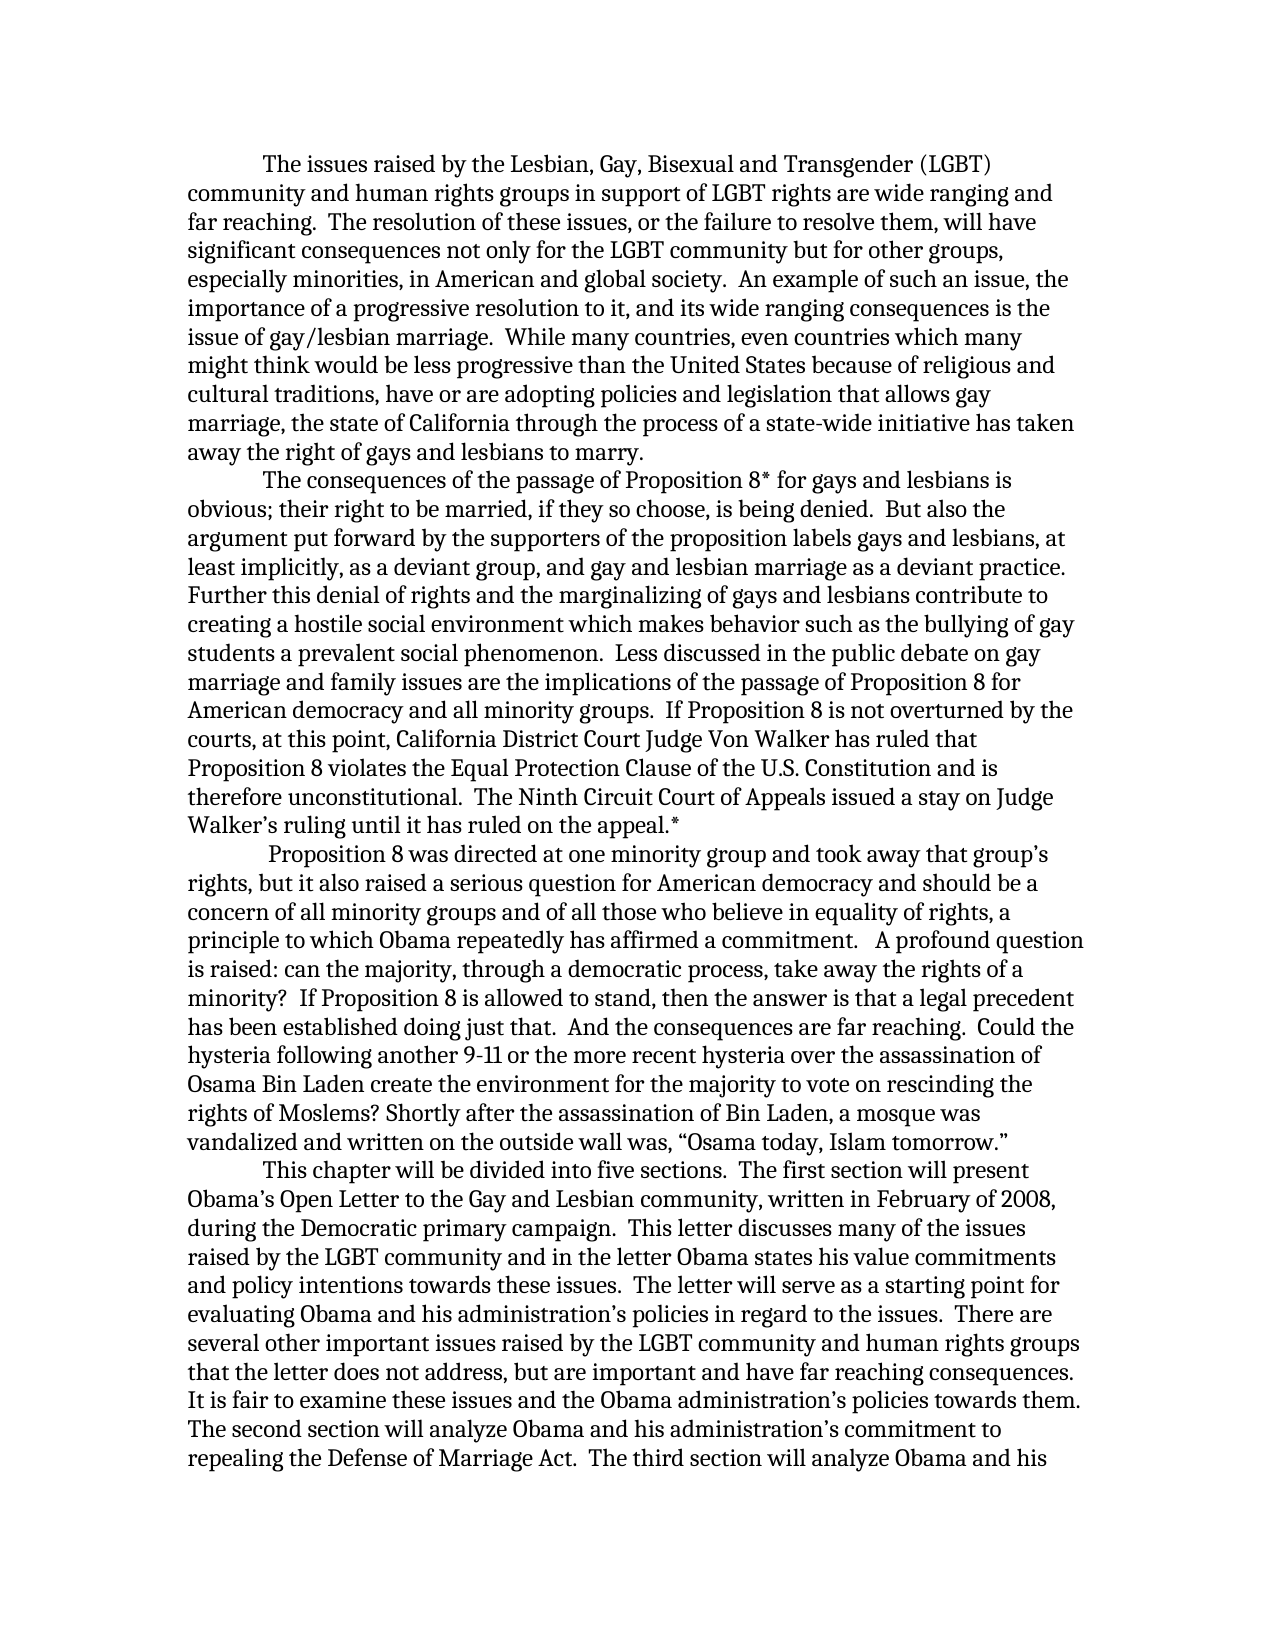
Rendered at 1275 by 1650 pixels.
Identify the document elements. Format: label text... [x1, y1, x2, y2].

text The consequences of the passage of Proposition 8* for gays and lesbians is obvious; their right to be married, if they so choose, is being denied. But also the argument put forward by the supporters of the proposition labels gays and lesbians, at least implicitly, as a deviant group, and gay and lesbian marriage as a deviant practice. Further this denial of rights and the marginalizing of gays and lesbians contribute to creating a hostile social environment which makes behavior such as the bullying of gay students a prevalent social phenomenon. Less discussed in the public debate on gay marriage and family issues are the implications of the passage of Proposition 8 for American democracy and all minority groups. If Proposition 8 is not overturned by the courts, at this point, California District Court Judge Von Walker has ruled that Proposition 8 violates the Equal Protection Clause of the U.S. Constitution and is therefore unconstitutional. The Ninth Circuit Court of Appeals issued a stay on Judge Walker’s ruling until it has ruled on the appeal.* [187, 466, 1087, 840]
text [187, 1156, 1087, 1472]
text The issues raised by the Lesbian, Gay, Bisexual and Transgender (LGBT) community and human rights groups in support of LGBT rights are wide ranging and far reaching. The resolution of these issues, or the failure to resolve them, will have significant consequences not only for the LGBT community but for other groups, especially minorities, in American and global society. An example of such an issue, the importance of a progressive resolution to it, and its wide ranging consequences is the issue of gay/lesbian marriage. While many countries, even countries which many might think would be less progressive than the because of religious and cultural traditions, have or are adopting policies and legislation that allows gay marriage, the state of through the process of a state-wide initiative has taken away the right of gays and lesbians to marry. [187, 150, 1087, 466]
text Proposition 8 was directed at one minority group and took away that group’s rights, but it also raised a serious question for American democracy and should be a concern of all minority groups and of all those who believe in equality of rights, a principle to which Obama repeatedly has affirmed a commitment. A profound question is raised: can the majority, through a democratic process, take away the rights of a minority? If Proposition 8 is allowed to stand, then the answer is that a legal precedent has been established doing just that. And the consequences are far reaching. Could the hysteria following another 9-11 or the more recent hysteria over the assassination of Osama Bin Laden create the environment for the majority to vote on rescinding the rights of Moslems? Shortly after the assassination of Bin Laden, a mosque was vandalized and written on the outside wall was, “Osama today, Islam tomorrow.” [187, 840, 1087, 1156]
